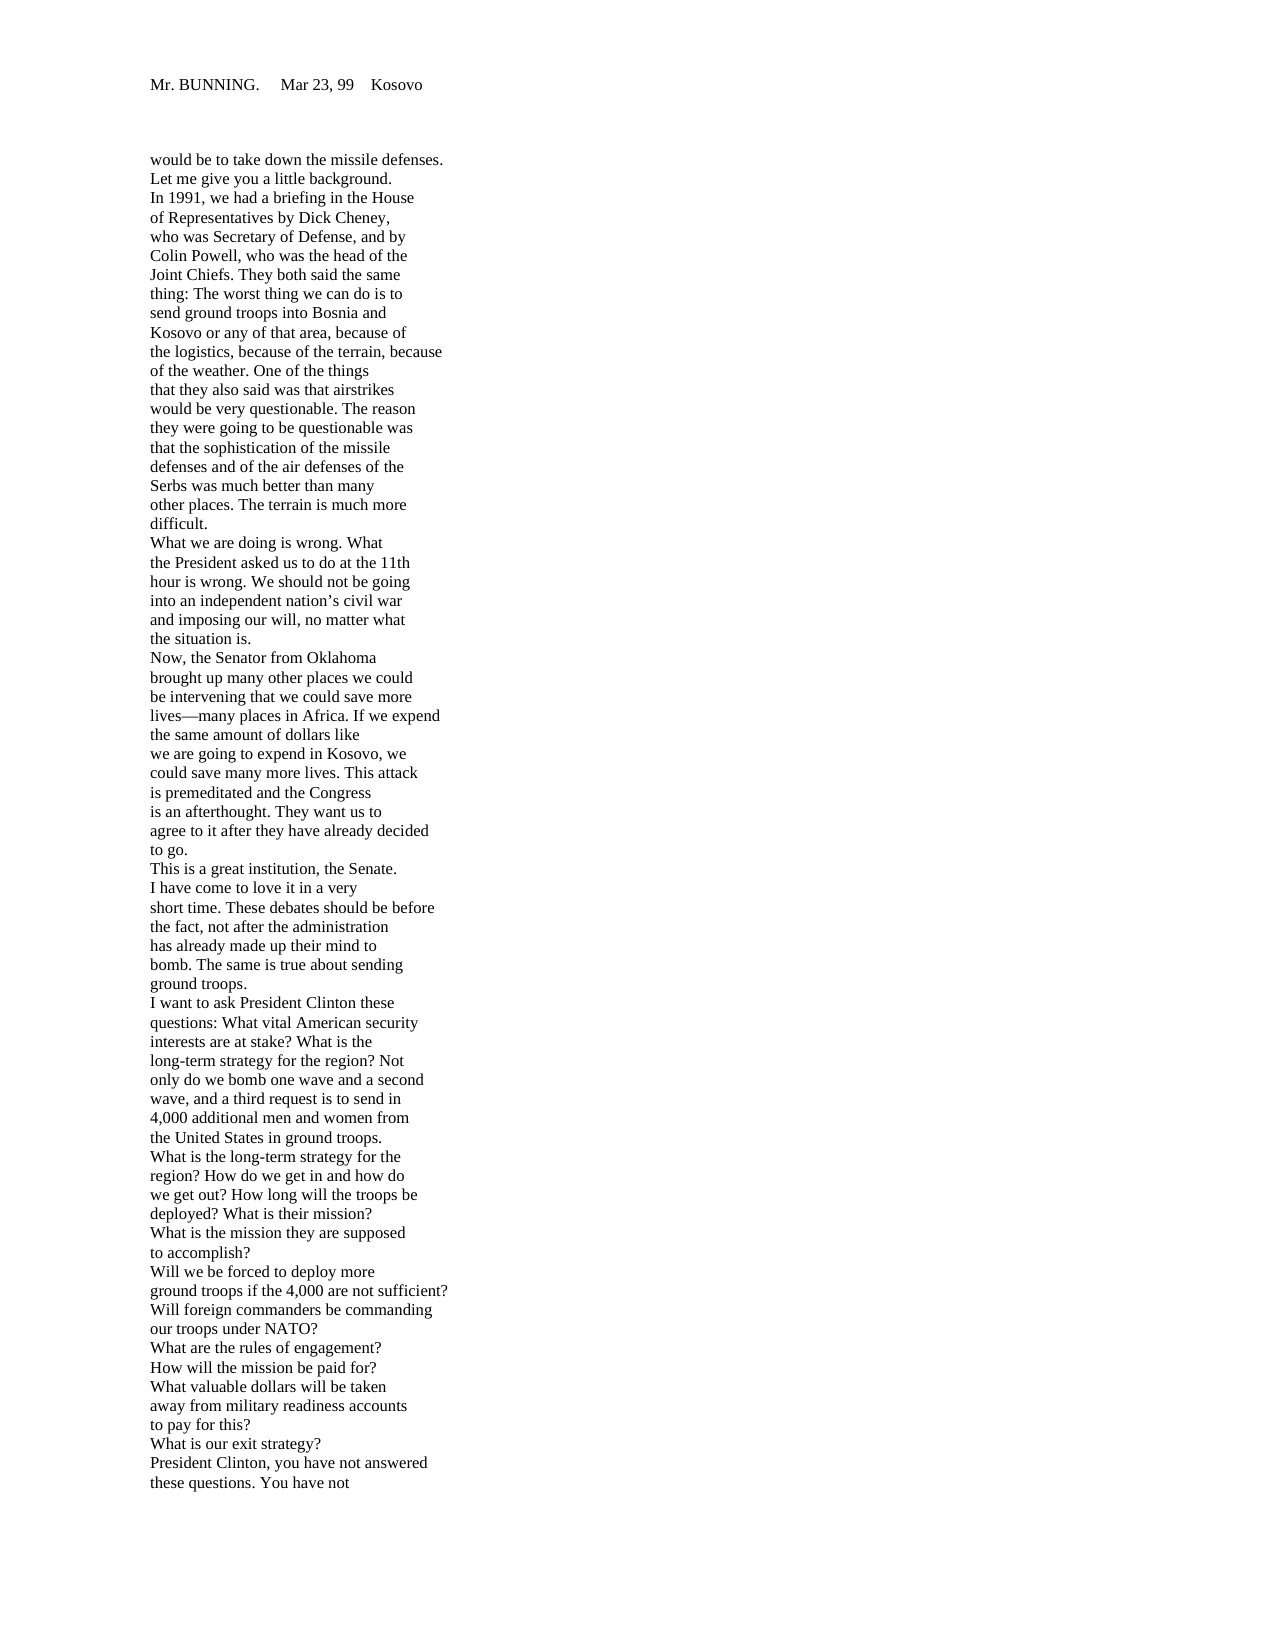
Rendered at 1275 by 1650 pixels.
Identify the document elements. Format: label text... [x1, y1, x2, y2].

text the same amount of dollars like [150, 725, 1125, 744]
text is an afterthought. They want us to [150, 802, 1125, 821]
text President Clinton, you have not answered [150, 1453, 1125, 1472]
text deployed? What is their mission? [150, 1204, 1125, 1223]
text the situation is. [150, 629, 1125, 648]
text bomb. The same is true about sending [150, 955, 1125, 974]
text Will foreign commanders be commanding [150, 1300, 1125, 1319]
text Let me give you a little background. [150, 169, 1125, 188]
text of Representatives by Dick Cheney, [150, 207, 1125, 227]
text and imposing our will, no matter what [150, 610, 1125, 629]
text short time. These debates should be before [150, 897, 1125, 917]
text This is a great institution, the Senate. [150, 859, 1125, 878]
text How will the mission be paid for? [150, 1357, 1125, 1377]
text is premeditated and the Congress [150, 782, 1125, 802]
text our troops under NATO? [150, 1319, 1125, 1338]
text long-term strategy for the region? Not [150, 1051, 1125, 1070]
text ground troops. [150, 974, 1125, 993]
text ground troops if the 4,000 are not sufficient? [150, 1281, 1125, 1300]
text would be very questionable. The reason [150, 399, 1125, 418]
text I have come to love it in a very [150, 878, 1125, 897]
text away from military readiness accounts [150, 1396, 1125, 1415]
text the fact, not after the administration [150, 917, 1125, 936]
text that they also said was that airstrikes [150, 380, 1125, 399]
text be intervening that we could save more [150, 687, 1125, 706]
text What is our exit strategy? [150, 1434, 1125, 1453]
text the President asked us to do at the 11th [150, 552, 1125, 572]
text lives—many places in Africa. If we expend [150, 706, 1125, 725]
text brought up many other places we could [150, 667, 1125, 687]
text Colin Powell, who was the head of the [150, 246, 1125, 265]
text they were going to be questionable was [150, 418, 1125, 437]
text could save many more lives. This attack [150, 763, 1125, 782]
text has already made up their mind to [150, 936, 1125, 955]
text hour is wrong. We should not be going [150, 572, 1125, 591]
text interests are at stake? What is the [150, 1032, 1125, 1051]
text other places. The terrain is much more [150, 495, 1125, 514]
text wave, and a third request is to send in [150, 1089, 1125, 1108]
text these questions. You have not [150, 1472, 1125, 1492]
text In 1991, we had a briefing in the House [150, 188, 1125, 207]
text What is the mission they are supposed [150, 1223, 1125, 1242]
text What is the long-term strategy for the [150, 1147, 1125, 1166]
text What we are doing is wrong. What [150, 533, 1125, 552]
text questions: What vital American security [150, 1012, 1125, 1032]
text What valuable dollars will be taken [150, 1377, 1125, 1396]
text would be to take down the missile defenses. [150, 150, 1125, 169]
text thing: The worst thing we can do is to [150, 284, 1125, 303]
text agree to it after they have already decided [150, 821, 1125, 840]
text Joint Chiefs. They both said the same [150, 265, 1125, 284]
text we get out? How long will the troops be [150, 1185, 1125, 1204]
text I want to ask President Clinton these [150, 993, 1125, 1012]
text What are the rules of engagement? [150, 1338, 1125, 1357]
text of the weather. One of the things [150, 361, 1125, 380]
text defenses and of the air defenses of the [150, 457, 1125, 476]
text send ground troops into Bosnia and [150, 303, 1125, 322]
text region? How do we get in and how do [150, 1166, 1125, 1185]
text only do we bomb one wave and a second [150, 1070, 1125, 1089]
text Now, the Senator from Oklahoma [150, 648, 1125, 667]
text into an independent nation’s civil war [150, 591, 1125, 610]
text Serbs was much better than many [150, 476, 1125, 495]
text difficult. [150, 514, 1125, 533]
text we are going to expend in Kosovo, we [150, 744, 1125, 763]
text to accomplish? [150, 1242, 1125, 1262]
text the logistics, because of the terrain, because [150, 342, 1125, 361]
text to pay for this? [150, 1415, 1125, 1434]
text the United States in ground troops. [150, 1127, 1125, 1147]
text Will we be forced to deploy more [150, 1262, 1125, 1281]
text 4,000 additional men and women from [150, 1108, 1125, 1127]
text Kosovo or any of that area, because of [150, 322, 1125, 342]
text to go. [150, 840, 1125, 859]
text who was Secretary of Defense, and by [150, 227, 1125, 246]
text that the sophistication of the missile [150, 437, 1125, 457]
